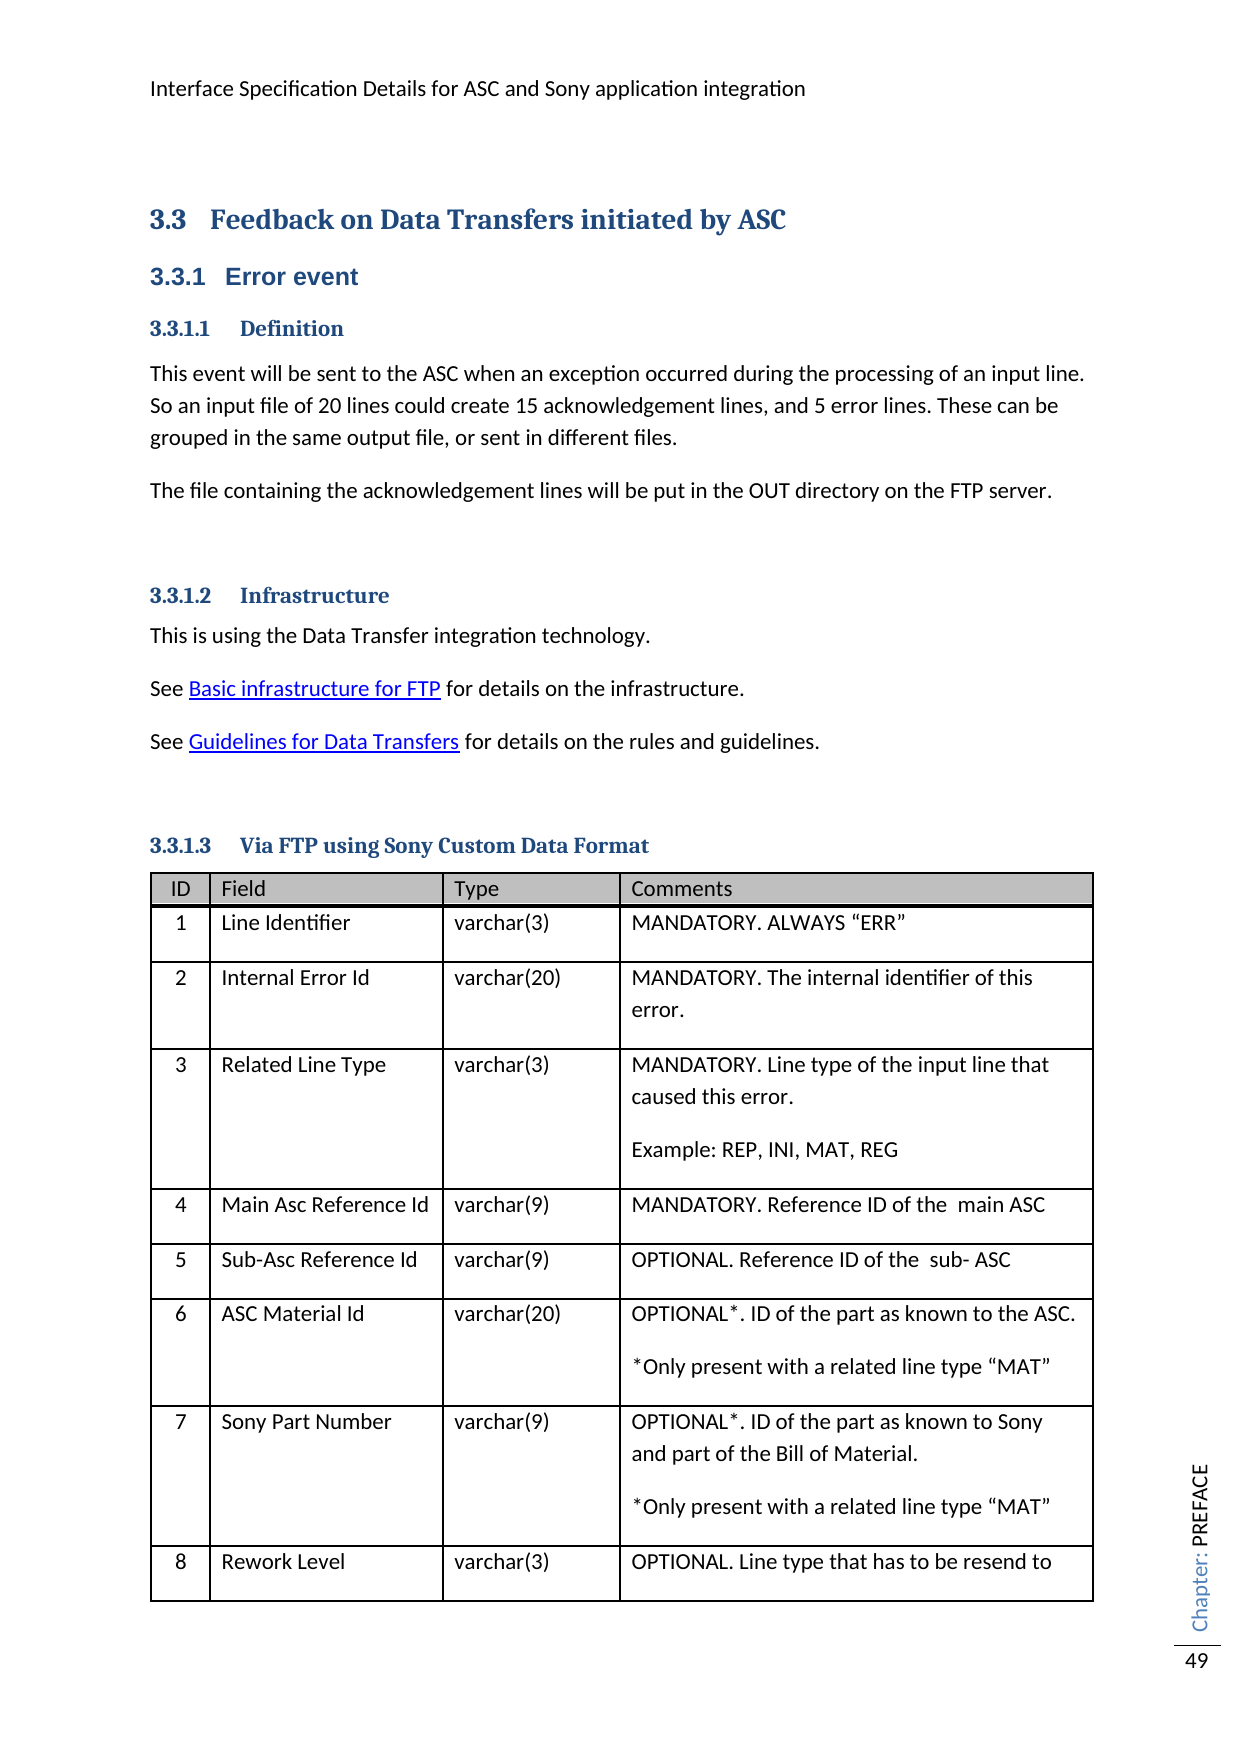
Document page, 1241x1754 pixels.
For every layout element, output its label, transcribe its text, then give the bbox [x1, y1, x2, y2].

text See Guidelines for Data Transfers for details on the rules and guidelines. [150, 727, 1090, 755]
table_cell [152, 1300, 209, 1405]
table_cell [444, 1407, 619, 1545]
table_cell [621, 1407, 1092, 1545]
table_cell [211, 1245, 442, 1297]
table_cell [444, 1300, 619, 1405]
subtitle Via FTP using Sony Custom Data Format [150, 833, 1090, 860]
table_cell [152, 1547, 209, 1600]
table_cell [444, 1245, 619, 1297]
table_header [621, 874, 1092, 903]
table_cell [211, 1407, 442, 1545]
text This is using the Data Transfer integration technology. [150, 621, 1090, 649]
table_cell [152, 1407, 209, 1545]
text See Basic infrastructure for FTP for details on the infrastructure. [150, 674, 1090, 702]
subtitle Error event [150, 262, 1090, 291]
subtitle Definition [150, 316, 1090, 343]
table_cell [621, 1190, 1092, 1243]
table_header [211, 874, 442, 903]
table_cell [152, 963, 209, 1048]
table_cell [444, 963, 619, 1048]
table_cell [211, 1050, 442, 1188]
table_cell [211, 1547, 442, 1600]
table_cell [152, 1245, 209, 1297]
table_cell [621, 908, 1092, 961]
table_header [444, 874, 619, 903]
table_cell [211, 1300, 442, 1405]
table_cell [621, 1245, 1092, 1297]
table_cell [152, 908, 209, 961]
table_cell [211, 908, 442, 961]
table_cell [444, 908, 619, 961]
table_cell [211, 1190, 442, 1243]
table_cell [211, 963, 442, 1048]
text The file containing the acknowledgement lines will be put in the OUT directory on the FTP server. [150, 476, 1090, 504]
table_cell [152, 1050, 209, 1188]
subtitle Infrastructure [150, 582, 1090, 609]
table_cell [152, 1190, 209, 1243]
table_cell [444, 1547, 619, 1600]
text This event will be sent to the ASC when an exception occurred during the processing of an input line. So an input file of 20 lines could create 15 acknowledgement lines, and 5 error lines. These can be grouped in the same output file, or sent in different files. [150, 359, 1090, 451]
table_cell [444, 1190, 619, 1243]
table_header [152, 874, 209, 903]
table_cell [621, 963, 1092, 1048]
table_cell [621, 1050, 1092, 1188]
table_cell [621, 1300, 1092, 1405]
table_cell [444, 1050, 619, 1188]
subtitle Feedback on Data Transfers initiated by ASC [150, 203, 1090, 237]
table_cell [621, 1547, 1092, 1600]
